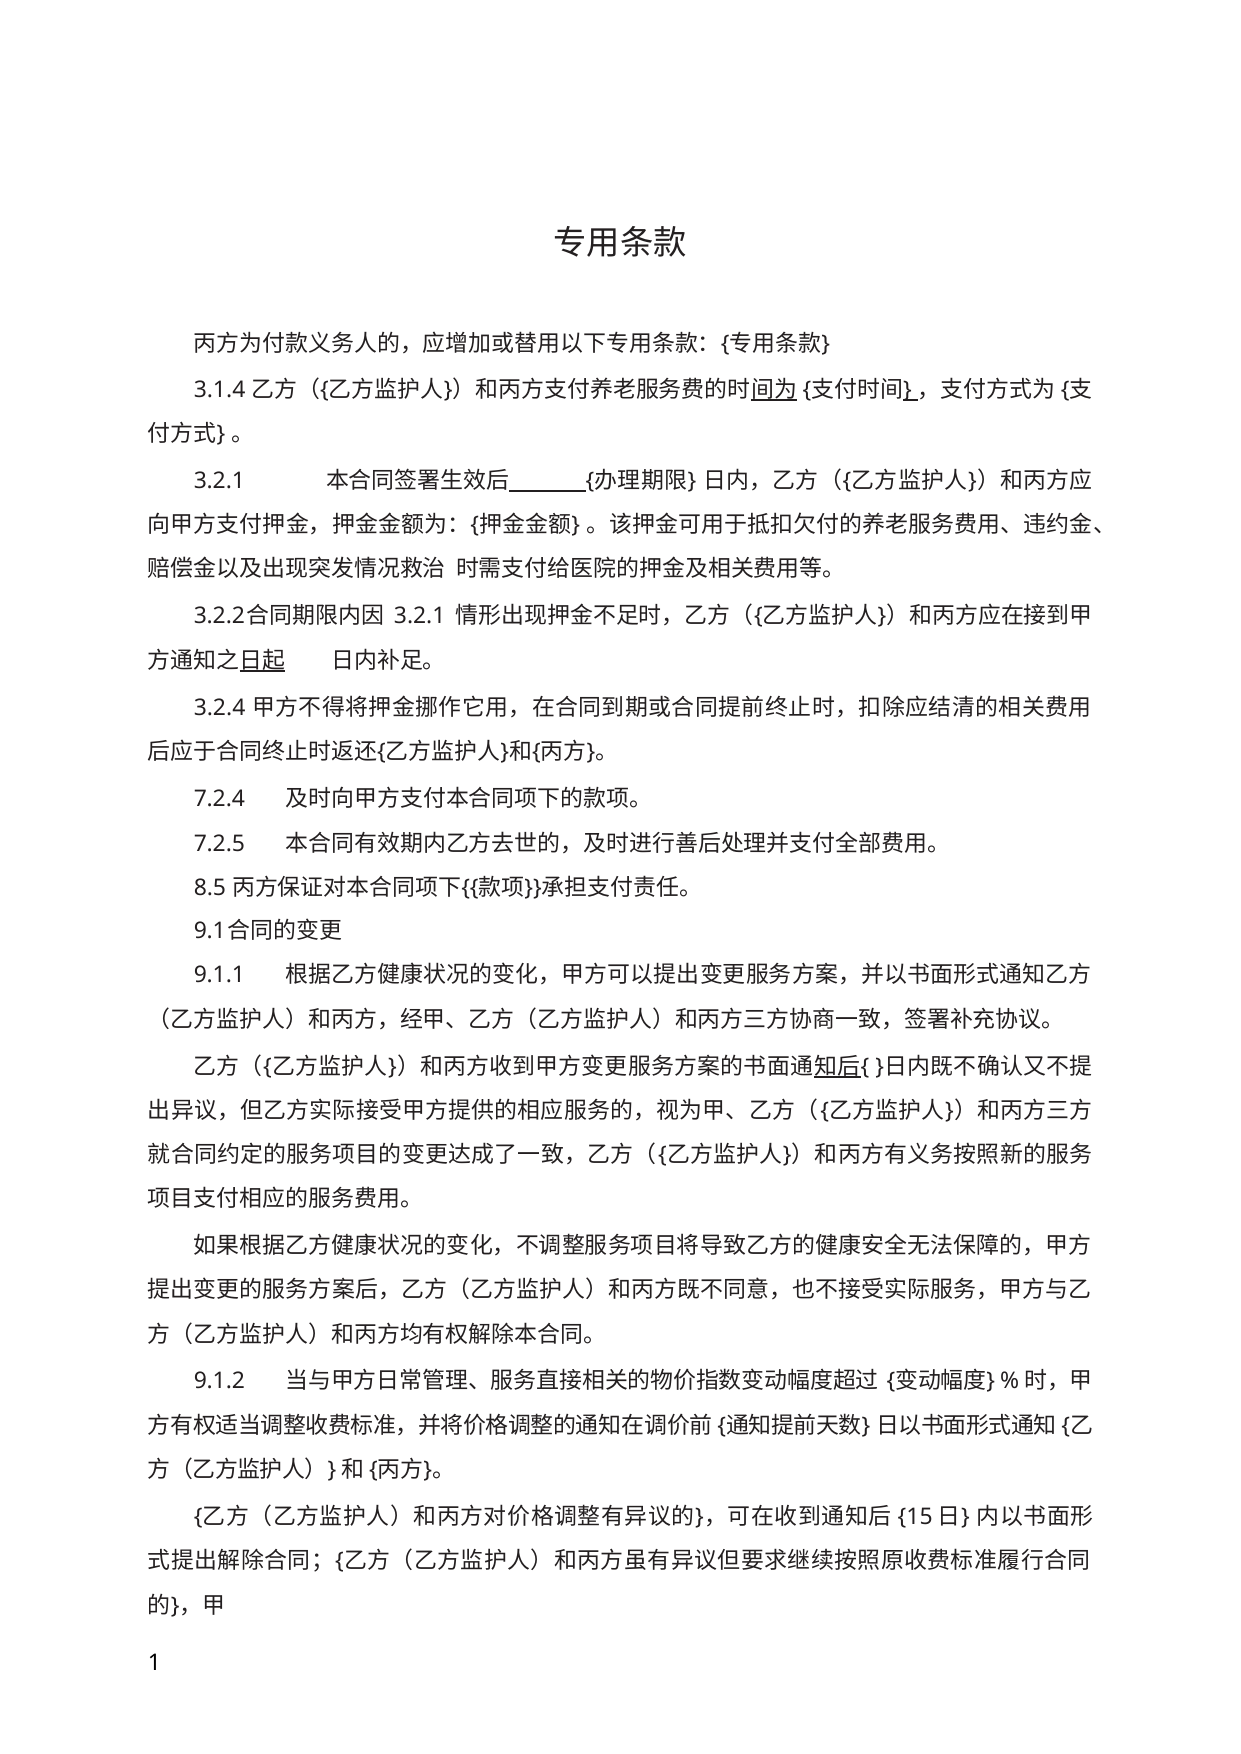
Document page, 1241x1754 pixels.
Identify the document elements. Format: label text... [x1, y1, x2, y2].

list 及时向甲方支付本合同项下的款项。 [193, 780, 1105, 813]
list 本合同签署生效后 {办理期限} 日内，乙方（{乙方监护人}）和丙方应向甲方支付押金，押金金额为：{押金金额} 。该押金可用于抵扣欠付的养老服务费用、违约金、赔偿金以及出现突发情况救治 时需支付给医院的押金及相关费用等。 [148, 462, 1093, 583]
list 合同的变更 [193, 914, 1105, 945]
text 8.5 丙方保证对本合同项下{{款项}}承担支付责任。 [193, 869, 1105, 902]
text 丙方为付款义务人的，应增加或替用以下专用条款：{专用条款} [193, 324, 1105, 358]
text 3.2.4 甲方不得将押金挪作它用，在合同到期或合同提前终止时，扣除应结清的相关费用后应于合同终止时返还{乙方监护人}和{丙方}。 [148, 688, 1093, 766]
list 合同期限内因 3.2.1 情形出现押金不足时，乙方（{乙方监护人}）和丙方应在接到甲方通知之日起 日内补足。 [148, 597, 1093, 675]
list 当与甲方日常管理、服务直接相关的物价指数变动幅度超过 {变动幅度} % 时，甲方有权适当调整收费标准，并将价格调整的通知在调价前 {通知提前天数} 日以书面形式通知 {乙方（乙方监护人）} 和 {丙方}。 [148, 1362, 1093, 1484]
text 乙方（{乙方监护人}）和丙方收到甲方变更服务方案的书面通知后{ }日内既不确认又不提出异议，但乙方实际接受甲方提供的相应服务的，视为甲、乙方（{乙方监护人}）和丙方三方就合同约定的服务项目的变更达成了一致，乙方（{乙方监护人}）和丙方有义务按照新的服务项目支付相应的服务费用。 [148, 1047, 1093, 1213]
list 根据乙方健康状况的变化，甲方可以提出变更服务方案，并以书面形式通知乙方（乙方监护人）和丙方，经甲、乙方（乙方监护人）和丙方三方协商一致，签署补充协议。 [148, 956, 1093, 1034]
list 本合同有效期内乙方去世的，及时进行善后处理并支付全部费用。 [193, 824, 1105, 858]
subtitle 专用条款 [553, 214, 1105, 265]
text {乙方（乙方监护人）和丙方对价格调整有异议的}，可在收到通知后 {15日} 内以书面形式提出解除合同；{乙方（乙方监护人）和丙方虽有异议但要求继续按照原收费标准履行合同的}，甲 [148, 1498, 1093, 1620]
text 3.1.4 乙方（{乙方监护人}）和丙方支付养老服务费的时间为 {支付时间} ，支付方式为 {支付方式} 。 [148, 371, 1093, 448]
text 如果根据乙方健康状况的变化，不调整服务项目将导致乙方的健康安全无法保障的，甲方提出变更的服务方案后，乙方（乙方监护人）和丙方既不同意，也不接受实际服务，甲方与乙方（乙方监护人）和丙方均有权解除本合同。 [148, 1227, 1093, 1349]
